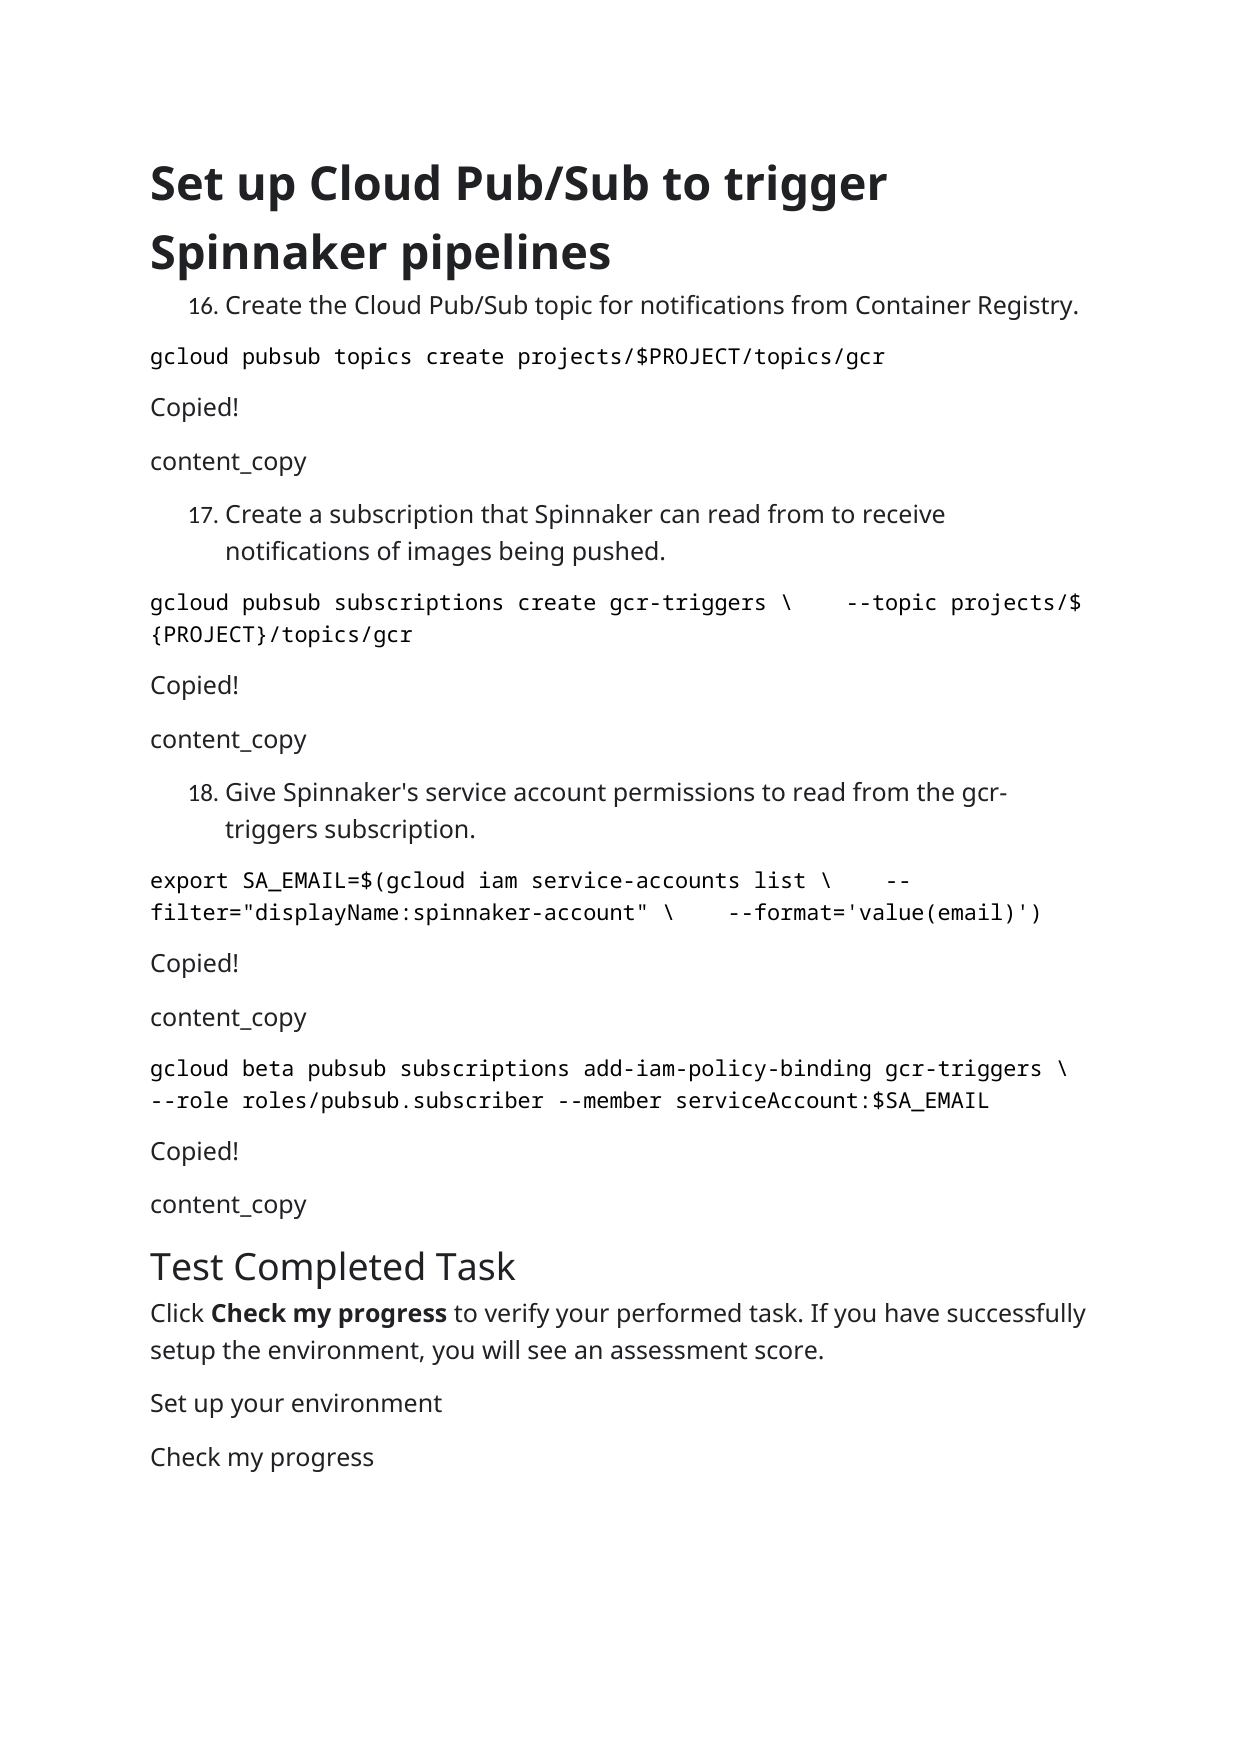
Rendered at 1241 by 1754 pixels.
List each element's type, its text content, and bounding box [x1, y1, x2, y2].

text content_copy [150, 721, 1090, 756]
text Copied! [150, 390, 1090, 424]
text content_copy [150, 1187, 1090, 1221]
text Copied! [150, 1134, 1090, 1168]
text Check my progress [150, 1439, 1090, 1473]
list Give Spinnaker's service account permissions to read from the gcr-triggers subscription. [187, 775, 1090, 846]
list Create a subscription that Spinnaker can read from to receive notifications of images being pushed. [187, 497, 1090, 568]
subtitle Test Completed Task [150, 1241, 1090, 1292]
text Copied! [150, 668, 1090, 702]
text Click Check my progress to verify your performed task. If you have successfully setup the environment, you will see an assessment score. [150, 1296, 1090, 1366]
text export SA_EMAIL=$(gcloud iam service-accounts list \ --filter="displayName:spinnaker-account" \ --format='value(email)') [150, 865, 1090, 927]
text content_copy [150, 443, 1090, 478]
text content_copy [150, 999, 1090, 1033]
text Copied! [150, 946, 1090, 980]
text gcloud beta pubsub subscriptions add-iam-policy-binding gcr-triggers \ --role roles/pubsub.subscriber --member serviceAccount:$SA_EMAIL [150, 1053, 1090, 1115]
text gcloud pubsub subscriptions create gcr-triggers \ --topic projects/${PROJECT}/topics/gcr [150, 587, 1090, 649]
text Set up your environment [150, 1386, 1090, 1420]
text gcloud pubsub topics create projects/$PROJECT/topics/gcr [150, 341, 1090, 371]
list Create the Cloud Pub/Sub topic for notifications from Container Registry. [187, 288, 1090, 322]
subtitle Set up Cloud Pub/Sub to trigger Spinnaker pipelines [150, 150, 1090, 283]
